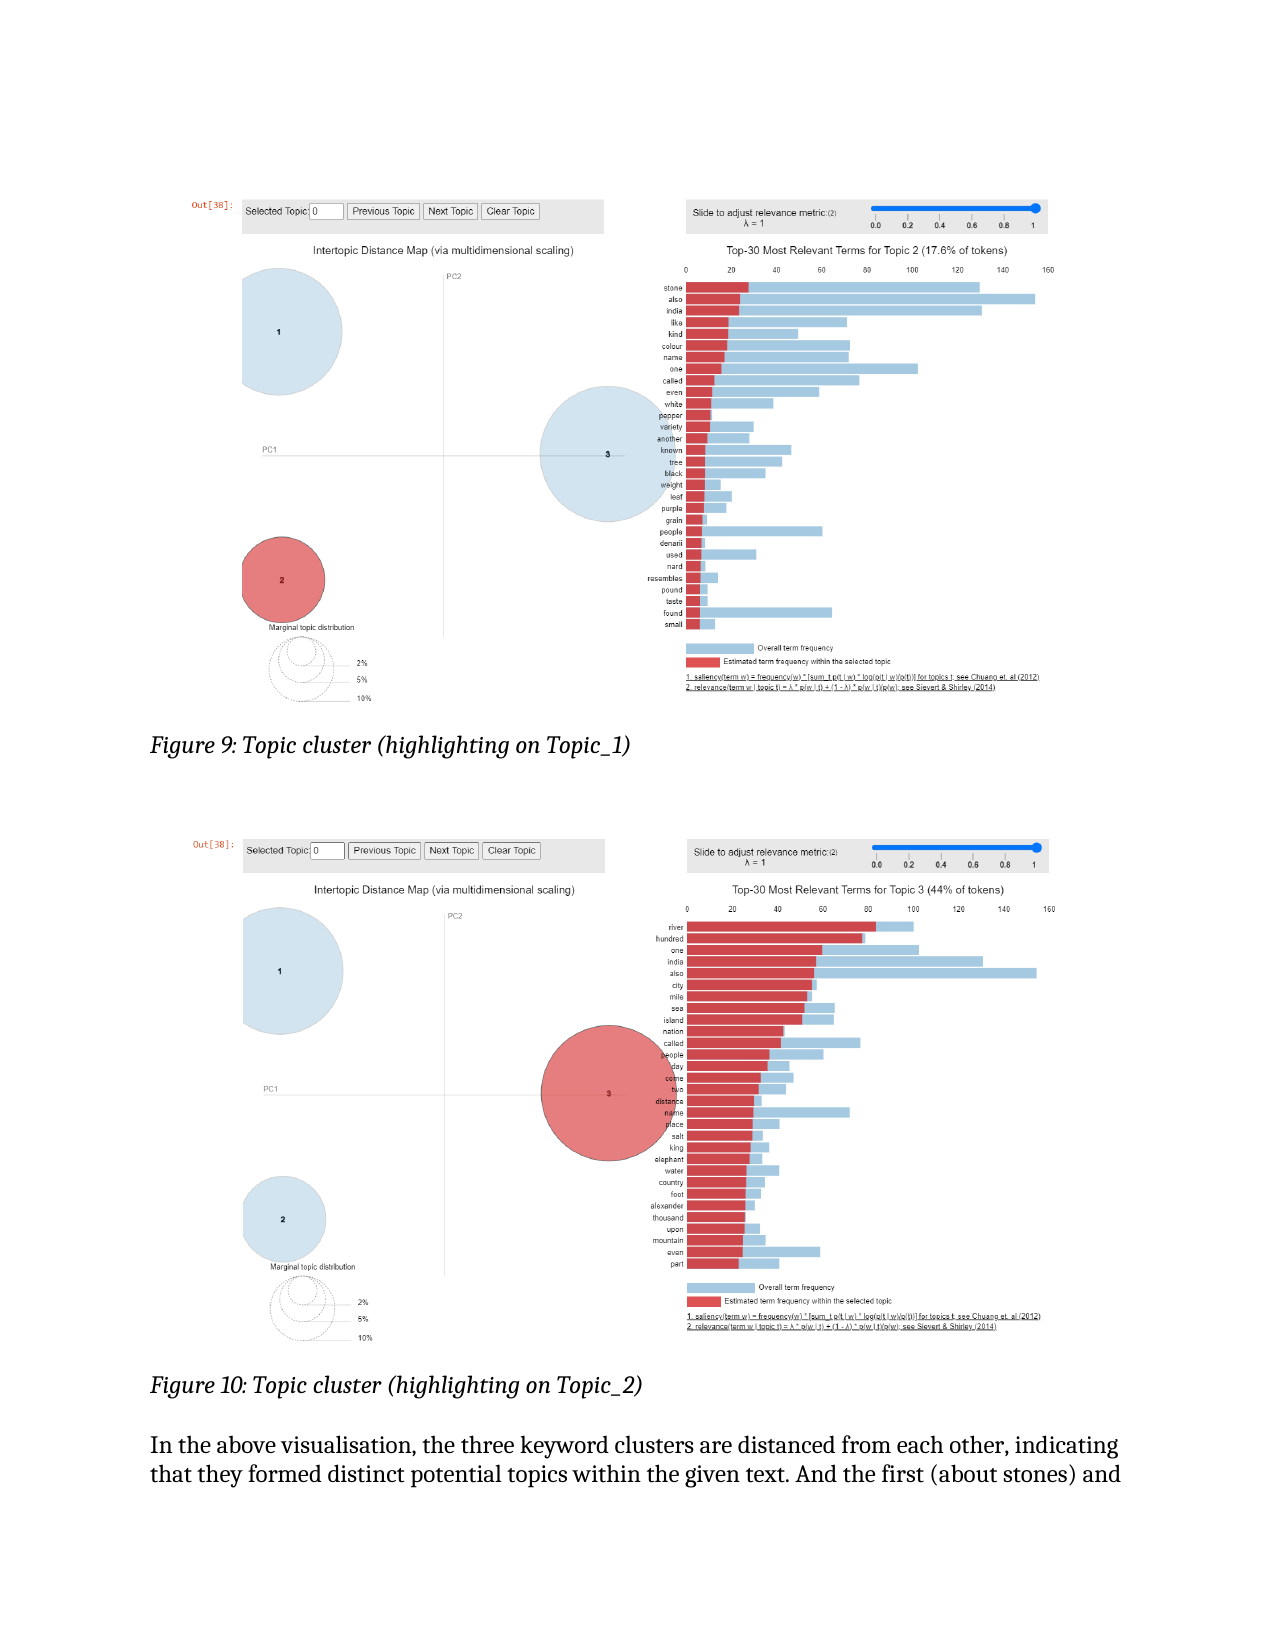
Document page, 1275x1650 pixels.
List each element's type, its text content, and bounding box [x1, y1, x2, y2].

picture [188, 838, 1064, 1351]
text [150, 1431, 1125, 1489]
table_header Figure 10: Topic cluster (highlighting on Topic_2) [139, 838, 1114, 1412]
picture [188, 197, 1064, 710]
table_header Figure 9: Topic cluster (highlighting on Topic_1) [139, 198, 1114, 772]
